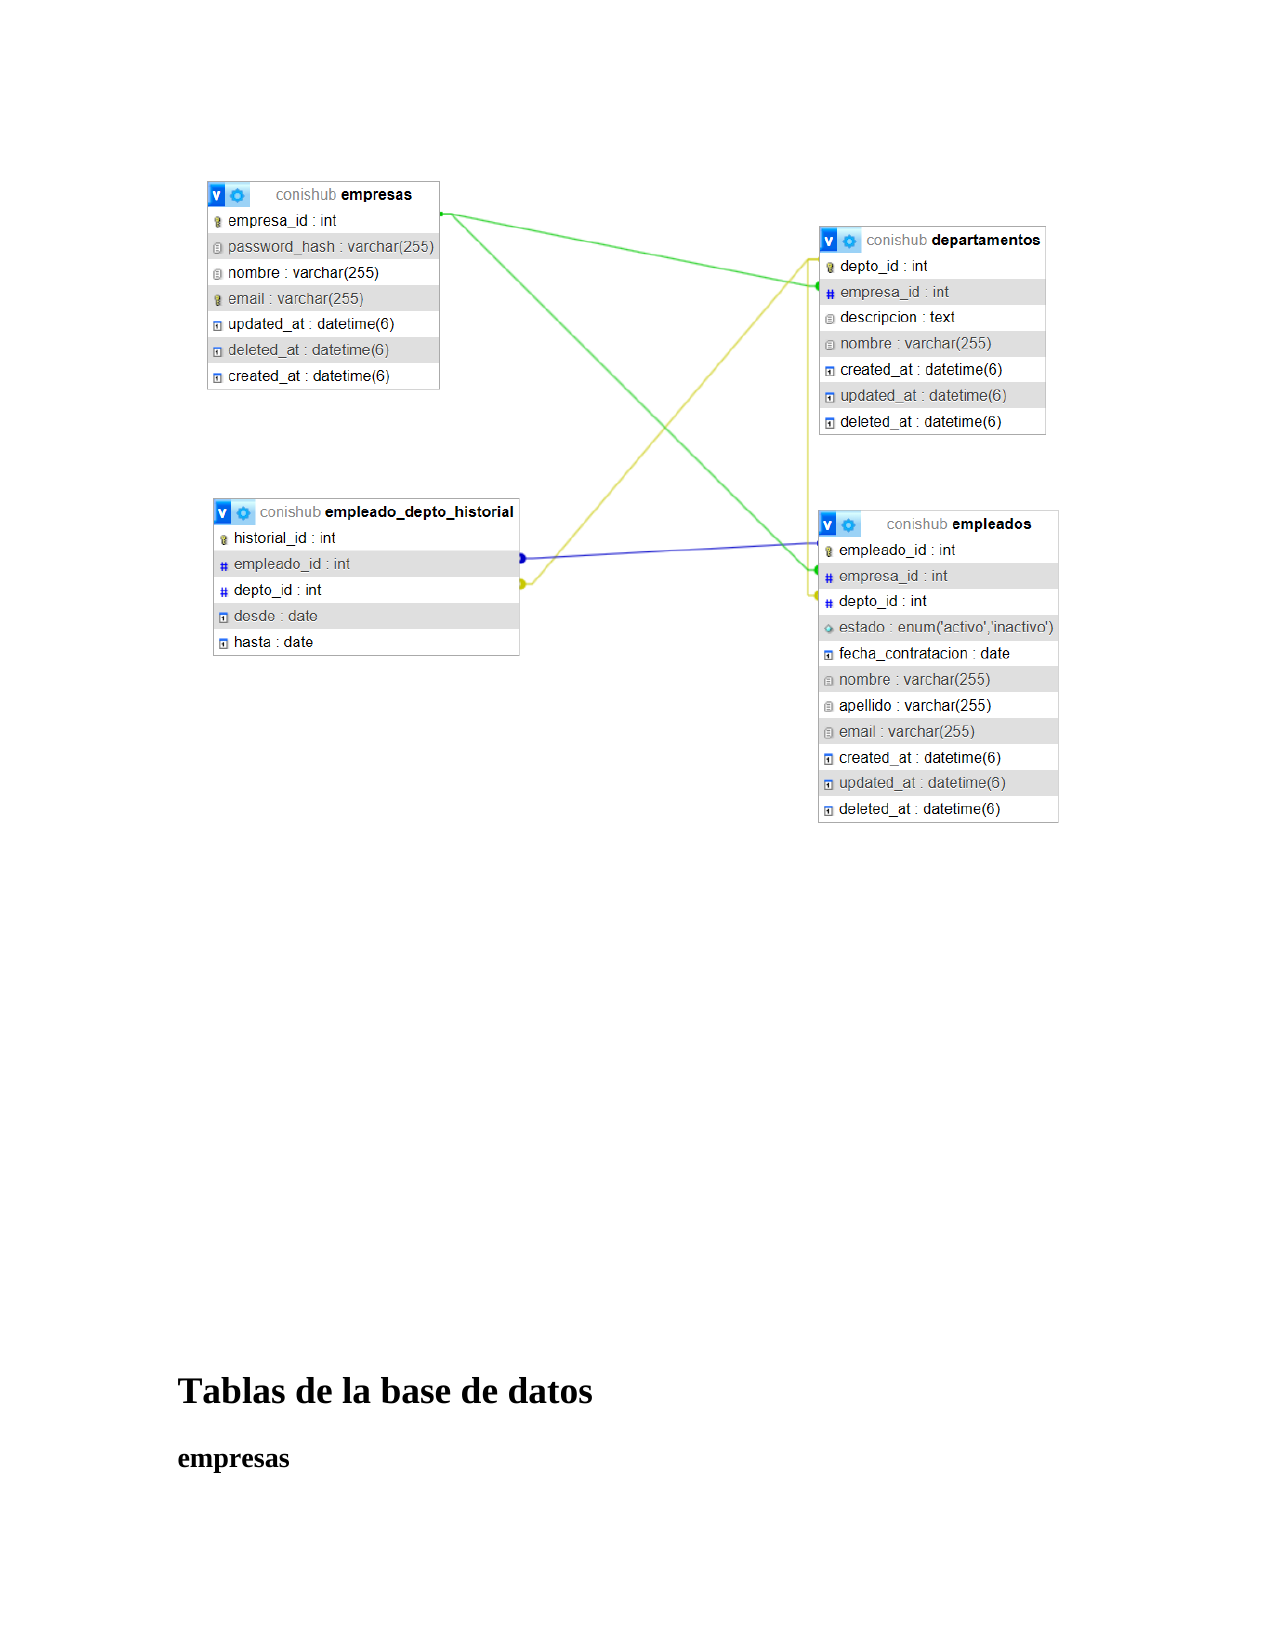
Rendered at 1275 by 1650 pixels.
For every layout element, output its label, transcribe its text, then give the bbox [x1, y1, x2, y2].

picture [177, 147, 1098, 833]
text Tablas de la base de datos [177, 1369, 1098, 1412]
text empresas [177, 1441, 1098, 1474]
